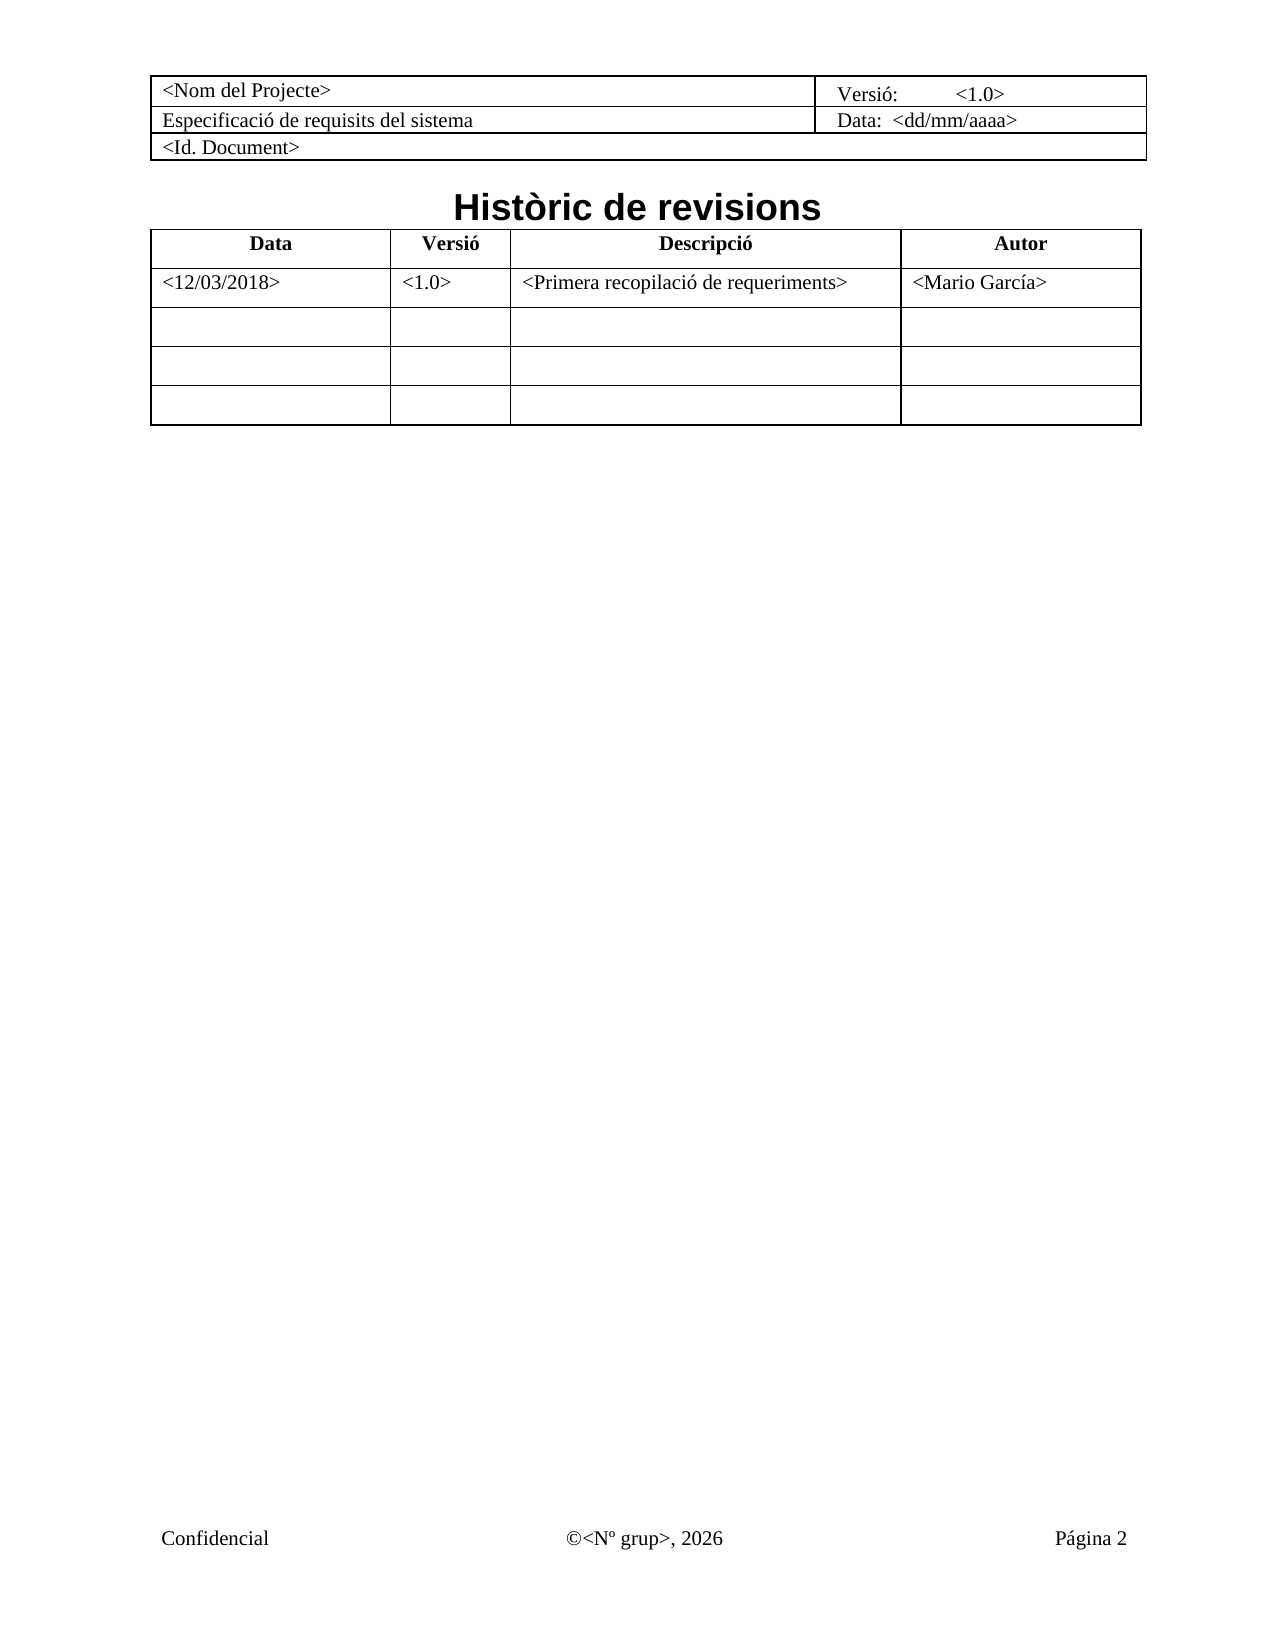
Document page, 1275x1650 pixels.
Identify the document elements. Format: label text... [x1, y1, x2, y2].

table_cell [391, 386, 510, 424]
table_header Autor [902, 230, 1140, 268]
table_header Data [152, 230, 390, 268]
table_cell [511, 308, 900, 346]
table_cell [511, 347, 900, 385]
table_cell [511, 386, 900, 424]
table_cell [152, 308, 390, 346]
table_header Versió [391, 230, 510, 268]
table_cell [902, 308, 1140, 346]
table_cell <1.0> [391, 269, 510, 307]
title Històric de revisions [150, 185, 1125, 228]
table_cell <Mario García> [902, 269, 1140, 307]
table_cell [902, 386, 1140, 424]
table_cell [391, 347, 510, 385]
table_cell <12/03/2018> [152, 269, 390, 307]
table_header Descripció [511, 230, 900, 268]
table_cell [391, 308, 510, 346]
table_cell [902, 347, 1140, 385]
table_cell [152, 386, 390, 424]
table_cell <Primera recopilació de requeriments> [511, 269, 900, 307]
table_cell [152, 347, 390, 385]
